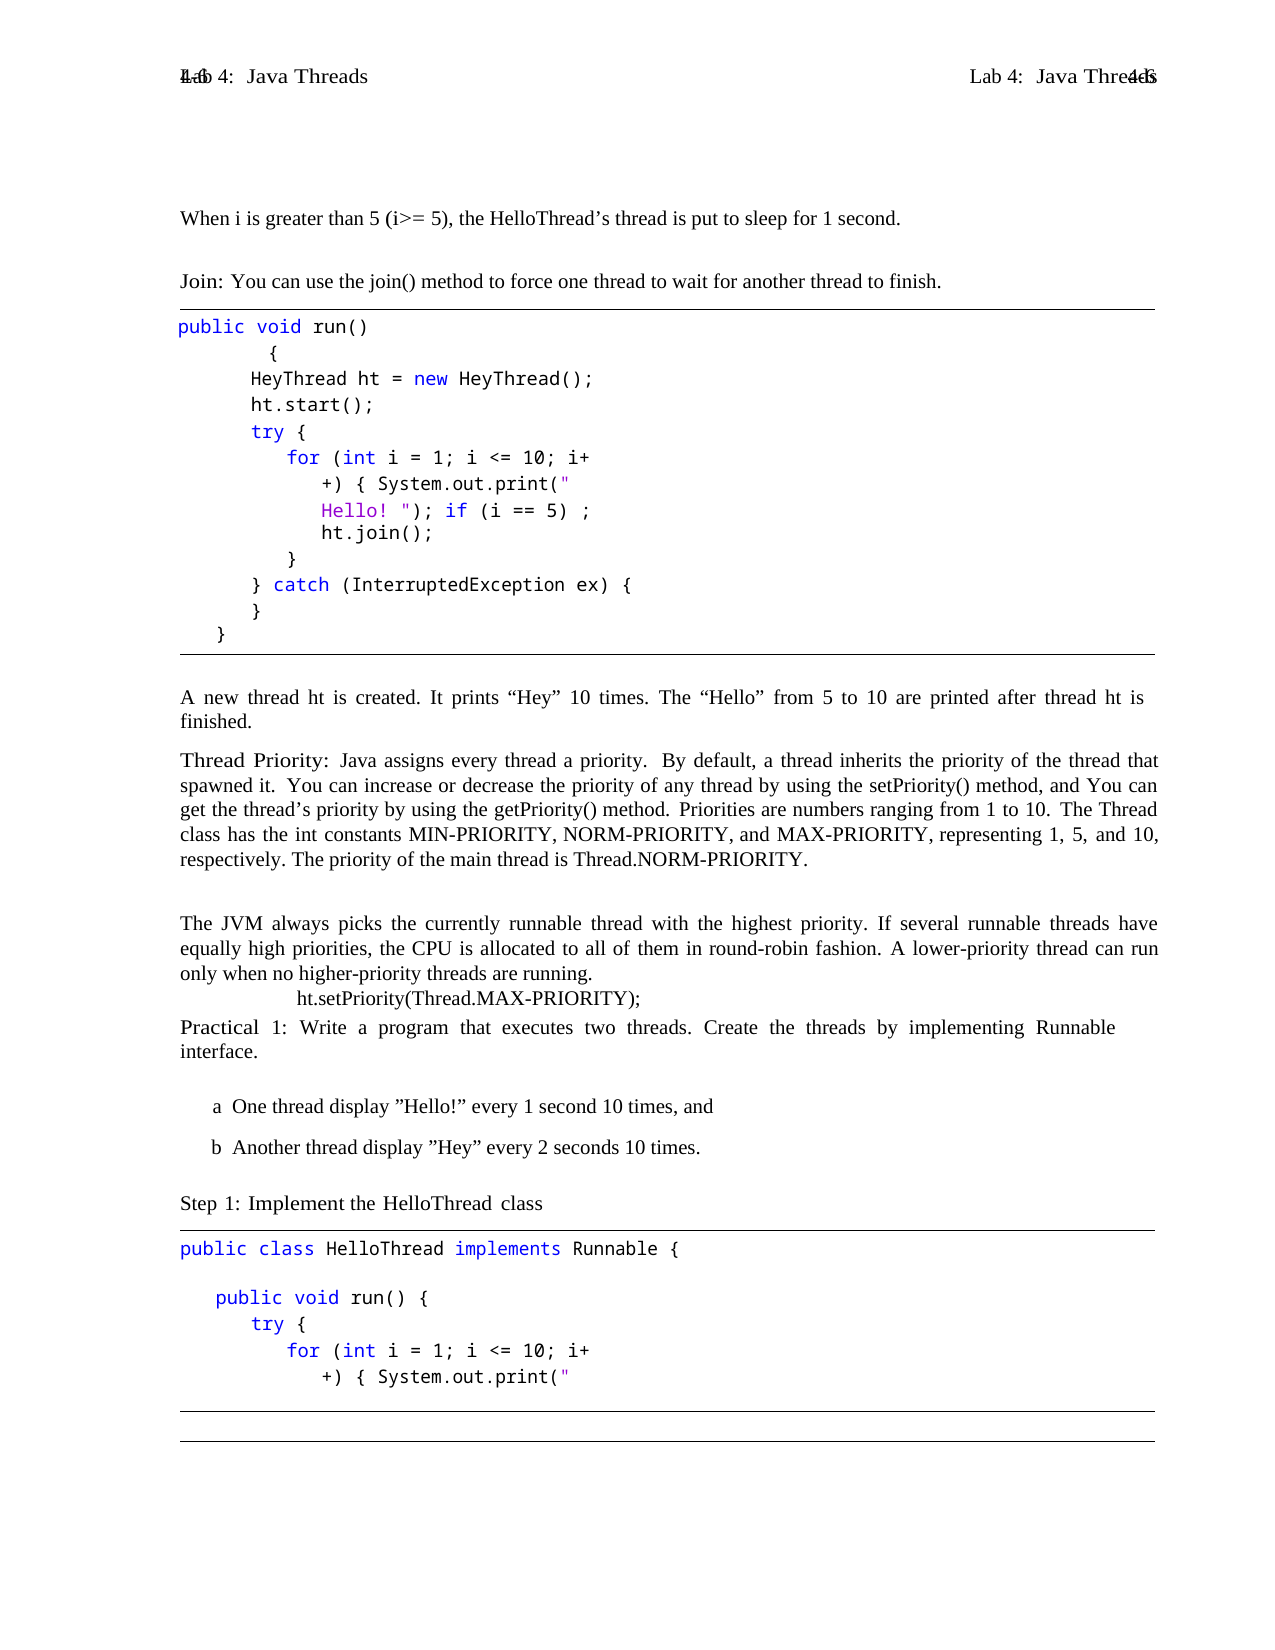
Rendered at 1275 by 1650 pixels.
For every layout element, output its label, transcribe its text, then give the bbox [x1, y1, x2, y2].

text } [215, 624, 1167, 645]
text public void run() { [215, 1284, 1167, 1310]
text } catch (InterruptedException ex) { [251, 571, 1167, 597]
text public class HelloThread implements Runnable { [180, 1235, 1167, 1261]
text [286, 1337, 609, 1389]
text } [251, 597, 1167, 623]
text ht.setPriority(Thread.MAX-PRIORITY); [297, 985, 1167, 1009]
text Thread Priority: Java assigns every thread a priority. By default, a thread inherits the priority of the thread that spawned it. You can increase or decrease the priority of any thread by using the setPriority() method, and You can get the thread’s priority by using the getPriority() method. Priorities are numbers ranging from 1 to 10. The Thread class has the int constants MIN-PRIORITY, NORM-PRIORITY, and MAX-PRIORITY, representing 1, 5, and 10, respectively. The priority of the main thread is Thread.NORM-PRIORITY. [180, 748, 1159, 871]
text } [286, 545, 1167, 570]
text When i is greater than 5 (i>= 5), the HelloThread’s thread is put to sleep for 1 second. [180, 206, 1167, 229]
text Practical 1: Write a program that executes two threads. Create the threads by implementing Runnable interface. [180, 1015, 1117, 1063]
text A new thread ht is created. It prints “Hey” 10 times. The “Hello” from 5 to 10 are printed after thread ht is finished. [180, 685, 1144, 733]
text for (int i = 1; i <= 10; i++) { System.out.print(" Hello! "); if (i == 5) ; [286, 444, 609, 522]
text public void run() { [177, 313, 370, 364]
text ht.join(); [321, 523, 1167, 544]
text The JVM always picks the currently runnable thread with the highest priority. If several runnable threads have equally high priorities, the CPU is allocated to all of them in round-robin fashion. A lower-priority thread can run only when no higher-priority threads are running. [180, 911, 1159, 985]
text try { [251, 1311, 1167, 1336]
text Join: You can use the join() method to force one thread to wait for another thread to finish. [180, 269, 1167, 293]
text Step 1: Implement the HelloThread class [180, 1191, 545, 1215]
text HeyThread ht = new HeyThread(); [251, 365, 1167, 391]
text try { [251, 418, 1167, 443]
text ht.start(); [251, 392, 1167, 417]
text a One thread display ”Hello!” every 1 second 10 times, and b Another thread display ”Hey” every 2 seconds 10 times. [211, 1094, 714, 1159]
